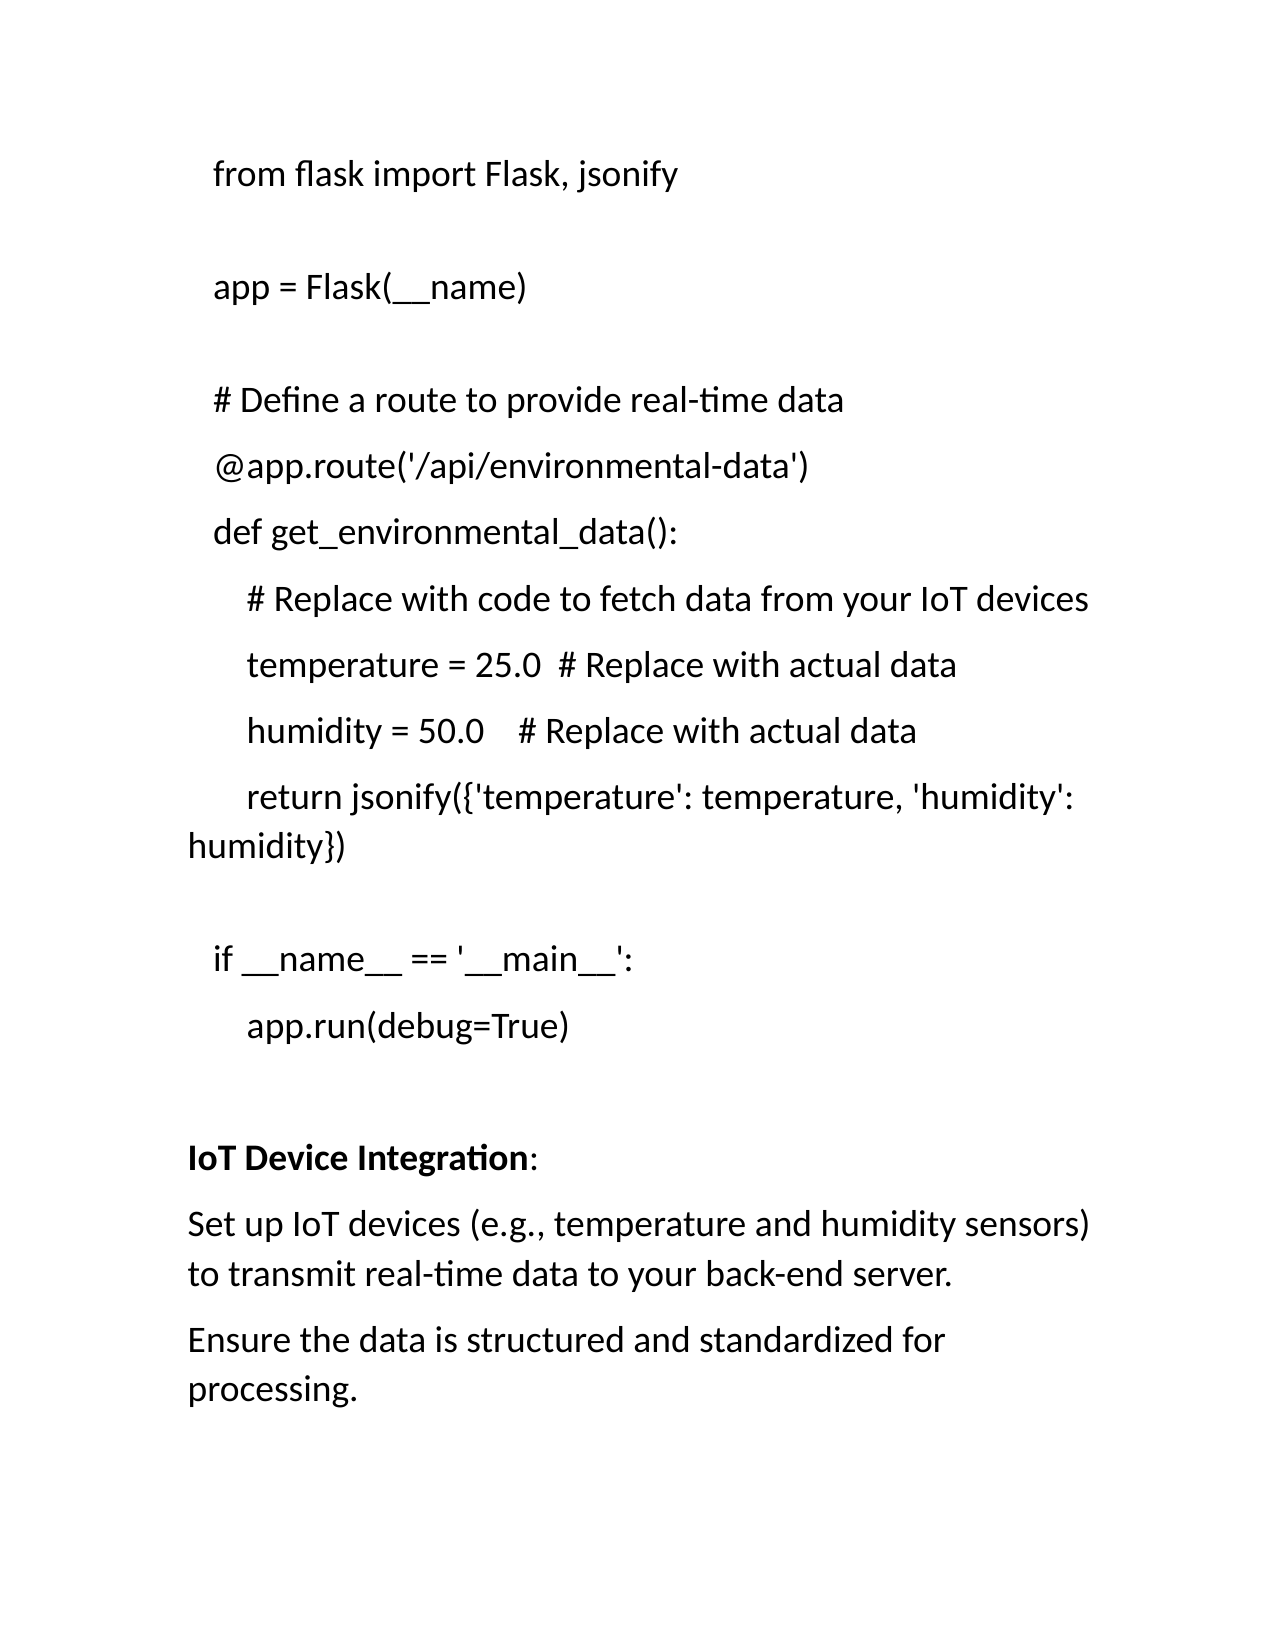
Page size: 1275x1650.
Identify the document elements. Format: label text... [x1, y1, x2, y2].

text app = Flask(__name) [187, 263, 1125, 309]
text from flask import Flask, jsonify [187, 150, 1125, 196]
text app.run(debug=True) [187, 1002, 1125, 1047]
text IoT Device Integration: [187, 1134, 1125, 1180]
text humidity = 50.0 # Replace with actual data [187, 707, 1125, 753]
text def get_environmental_data(): [187, 508, 1125, 554]
text if __name__ == '__main__': [187, 935, 1125, 981]
text Ensure the data is structured and standardized for processing. [187, 1316, 1125, 1411]
text Set up IoT devices (e.g., temperature and humidity sensors) to transmit real-time data to your back-end server. [187, 1200, 1125, 1295]
text # Replace with code to fetch data from your IoT devices [187, 574, 1125, 620]
text # Define a route to provide real-time data [187, 376, 1125, 422]
text @app.route('/api/environmental-data') [187, 442, 1125, 488]
text temperature = 25.0 # Replace with actual data [187, 641, 1125, 686]
text return jsonify({'temperature': temperature, 'humidity': humidity}) [187, 773, 1125, 868]
